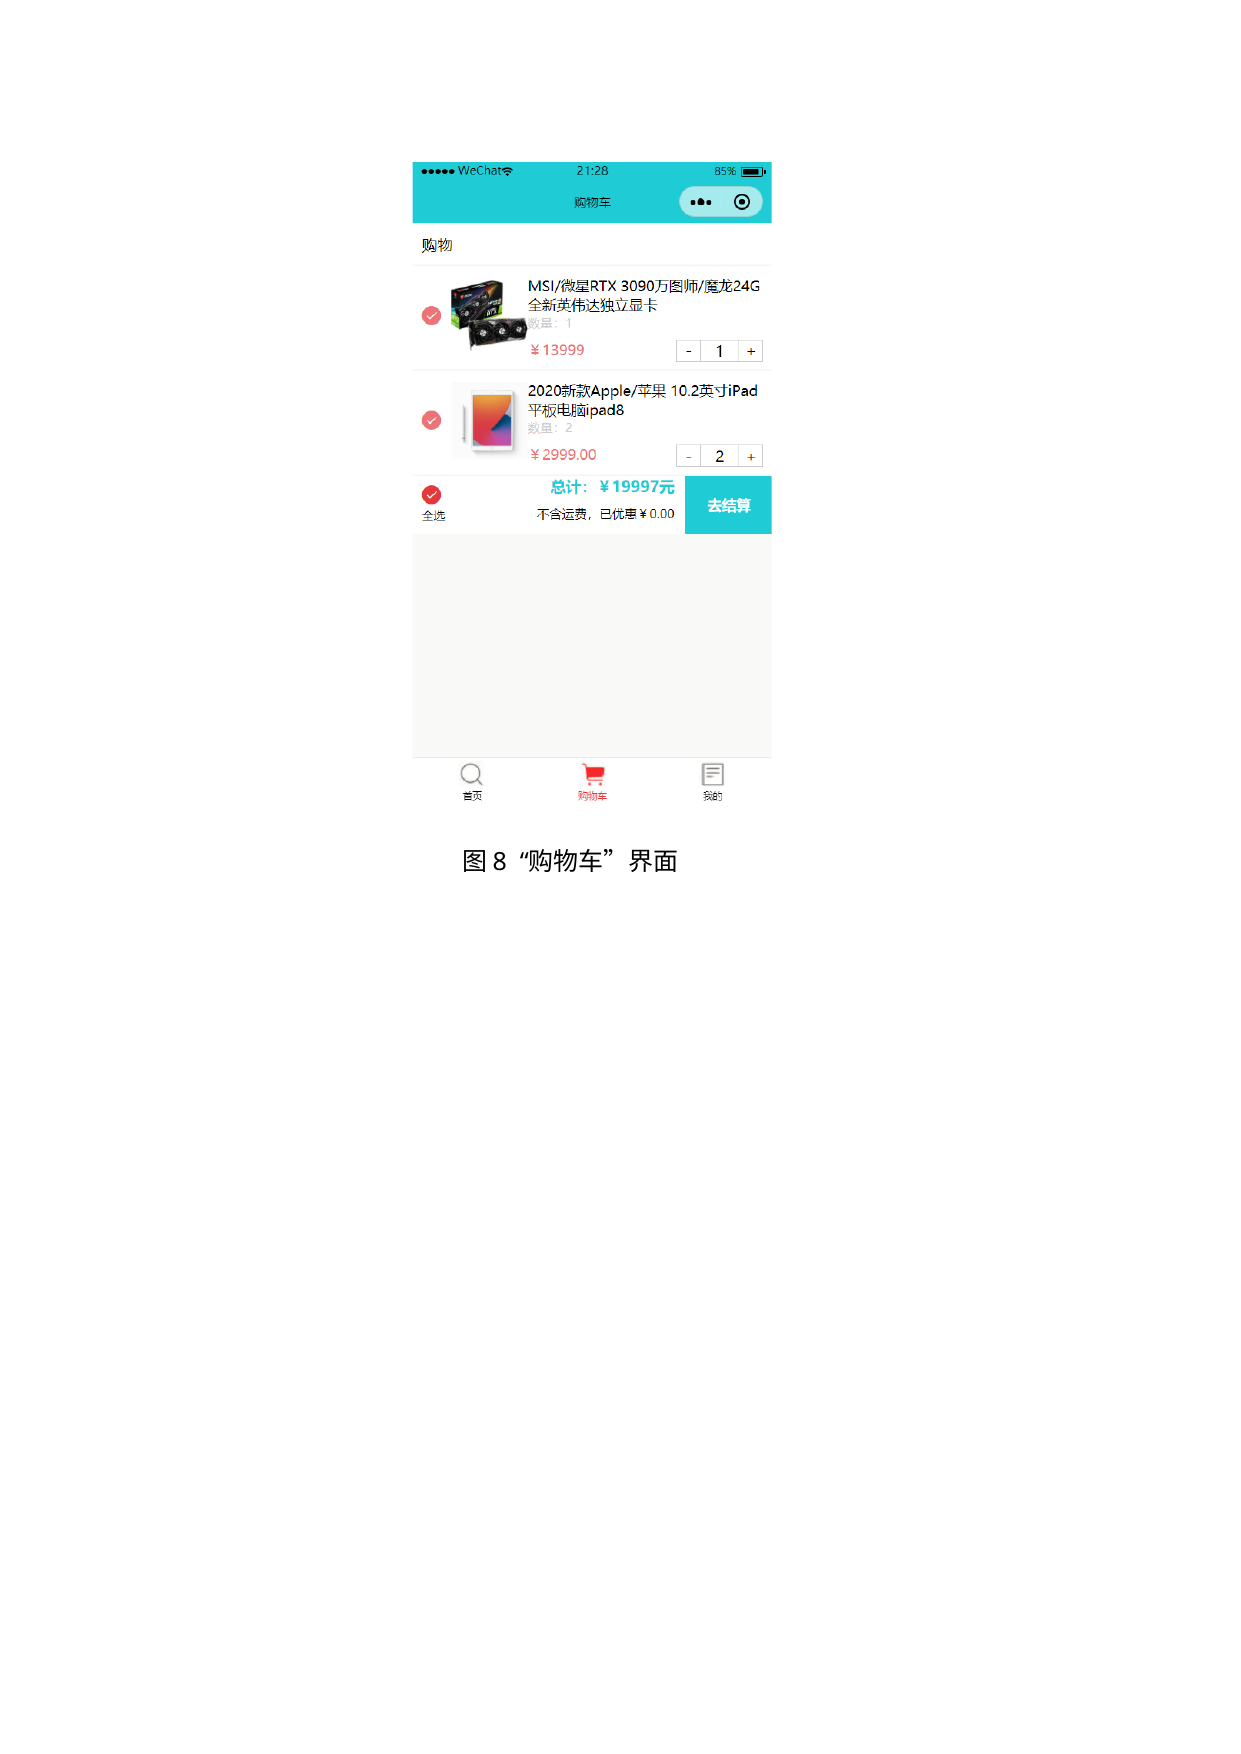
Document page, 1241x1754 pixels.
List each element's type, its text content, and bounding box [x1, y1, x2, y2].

text 图8 “购物车”界面 [187, 827, 1053, 892]
picture [412, 162, 772, 801]
